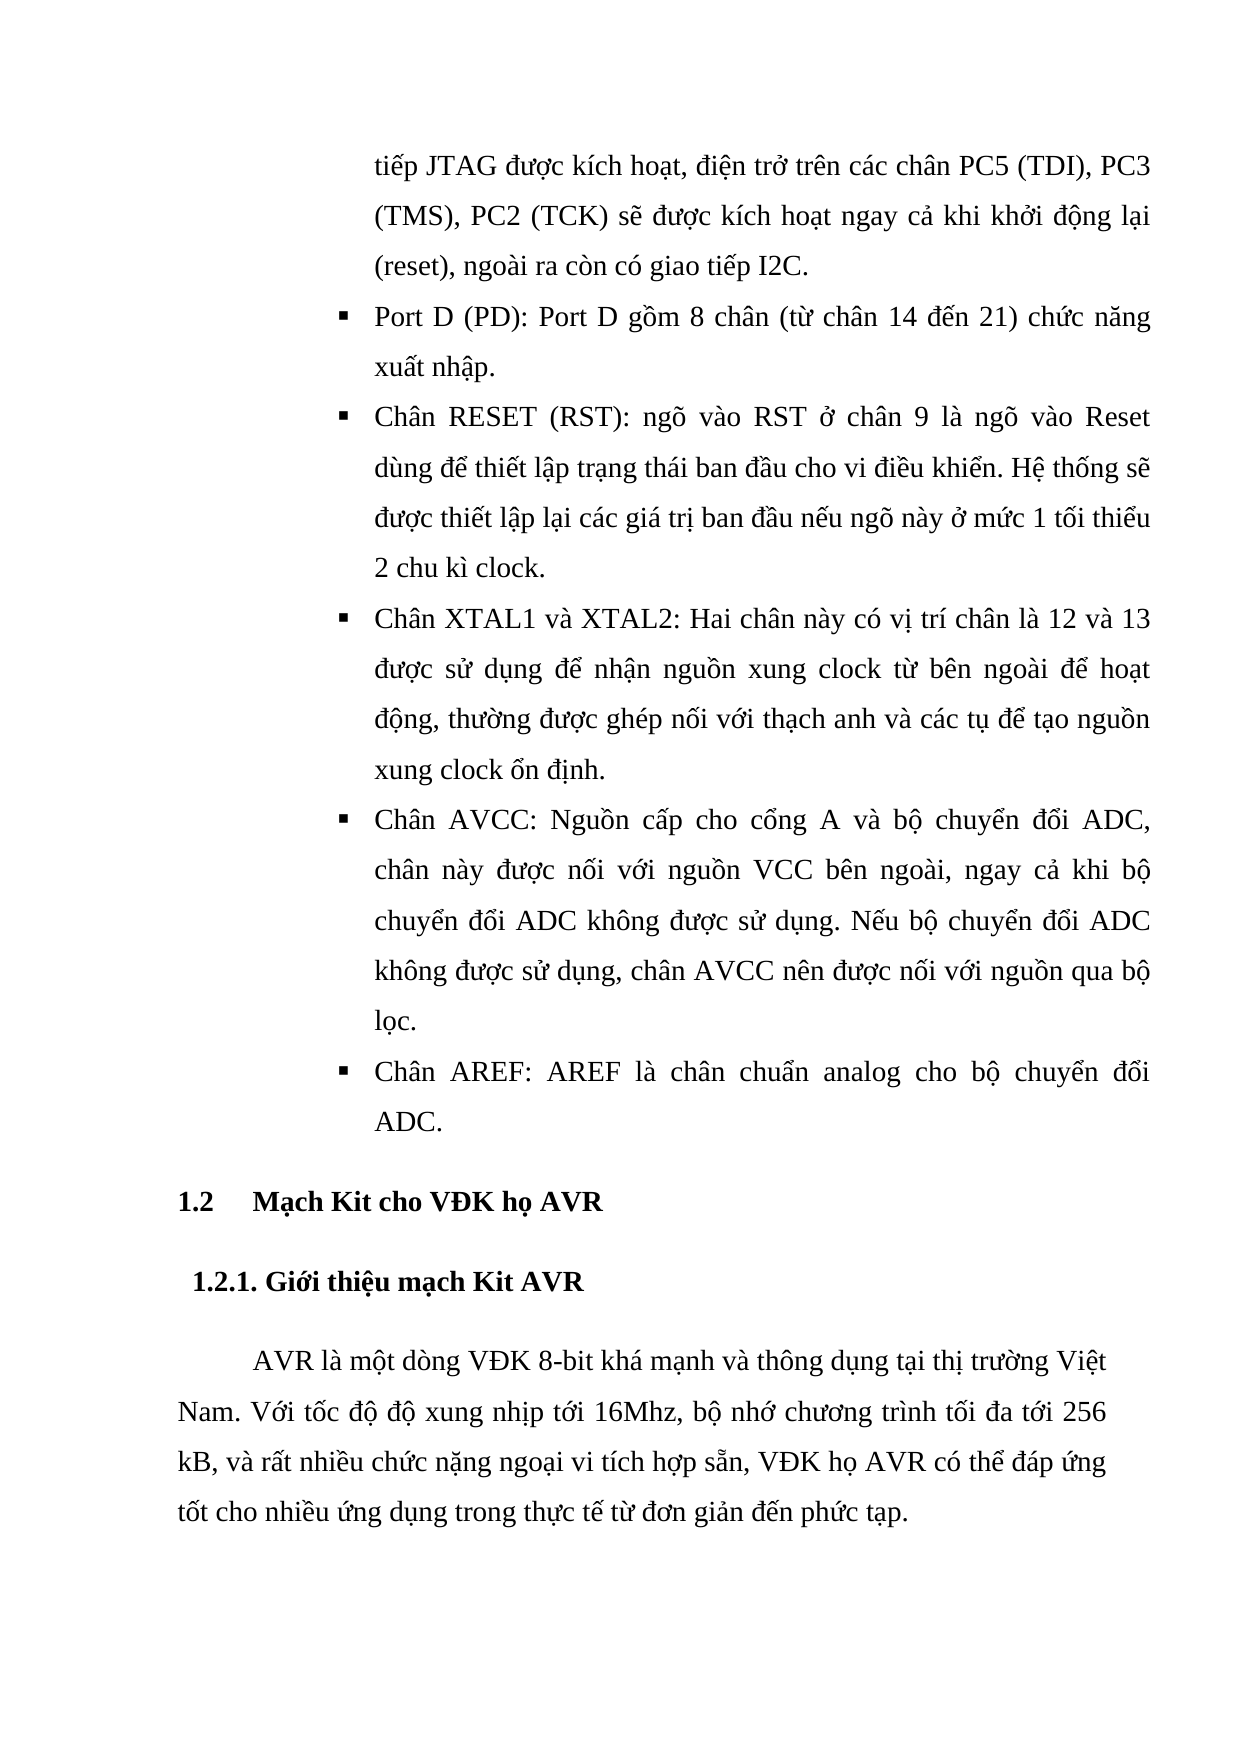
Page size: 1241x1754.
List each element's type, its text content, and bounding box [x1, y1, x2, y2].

list Chân RESET (RST): ngõ vào RST ở chân 9 là ngõ vào Reset dùng để thiết lập trạng thái ban đầu cho vi điều khiển. Hệ thống sẽ được thiết lập lại các giá trị ban đầu nếu ngõ này ở mức 1 tối thiểu 2 chu kì clock. [337, 399, 1152, 584]
list Chân AREF: AREF là chân chuẩn analog cho bộ chuyển đổi ADC. [337, 1054, 1152, 1138]
list Chân AVCC: Nguồn cấp cho cổng A và bộ chuyển đổi ADC, chân này được nối với nguồn VCC bên ngoài, ngay cả khi bộ chuyển đổi ADC không được sử dụng. Nếu bộ chuyển đổi ADC không được sử dụng, chân AVCC nên được nối với nguồn qua bộ lọc. [337, 802, 1152, 1037]
list Mạch Kit cho VĐK họ AVR [177, 1184, 1107, 1217]
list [337, 148, 1152, 282]
text AVR là một dòng VĐK 8-bit khá mạnh và thông dụng tại thị trường Việt Nam. Với tốc độ độ xung nhịp tới 16Mhz, bộ nhớ chương trình tối đa tới 256 kB, và rất nhiều chức nặng ngoại vi tích hợp sẵn, VĐK họ AVR có thể đáp ứng tốt cho nhiều ứng dụng trong thực tế từ đơn giản đến phức tạp. [177, 1343, 1107, 1528]
list Port D (PD): Port D gồm 8 chân (từ chân 14 đến 21) chức năng xuất nhập. [337, 299, 1152, 383]
text 1.2.1. Giới thiệu mạch Kit AVR [177, 1264, 1107, 1297]
list Chân XTAL1 và XTAL2: Hai chân này có vị trí chân là 12 và 13 được sử dụng để nhận nguồn xung clock từ bên ngoài để hoạt động, thường được ghép nối với thạch anh và các tụ để tạo nguồn xung clock ổn định. [337, 601, 1152, 785]
